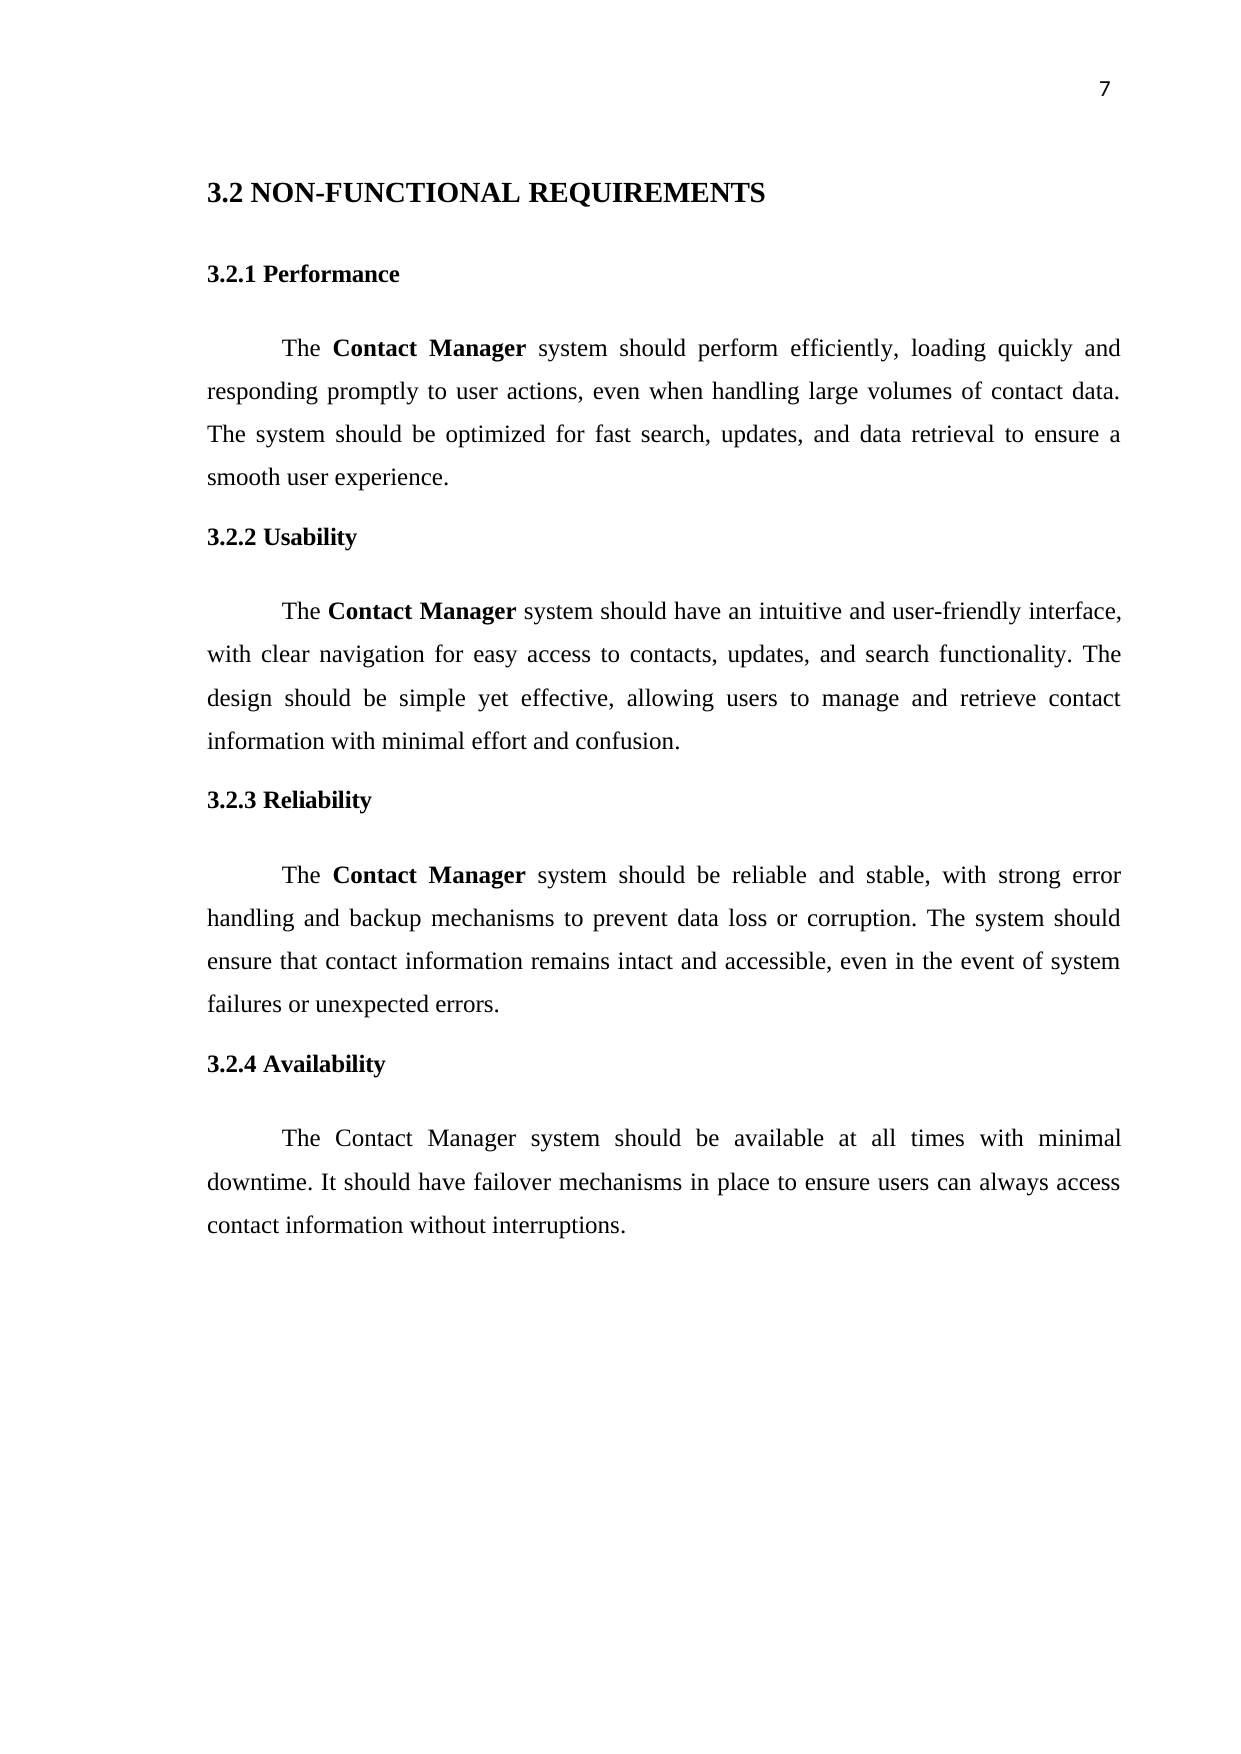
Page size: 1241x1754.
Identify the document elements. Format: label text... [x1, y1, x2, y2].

subtitle Usability [207, 522, 1209, 551]
subtitle NON-FUNCTIONAL REQUIREMENTS [207, 175, 1209, 209]
text The Contact Manager system should perform efficiently, loading quickly and responding promptly to user actions, even when handling large volumes of contact data. The system should be optimized for fast search, updates, and data retrieval to ensure a smooth user experience. [207, 333, 1122, 491]
text The Contact Manager system should have an intuitive and user-friendly interface, with clear navigation for easy access to contacts, updates, and search functionality. The design should be simple yet effective, allowing users to manage and retrieve contact information with minimal effort and confusion. [207, 596, 1122, 754]
text The Contact Manager system should be reliable and stable, with strong error handling and backup mechanisms to prevent data loss or corruption. The system should ensure that contact information remains intact and accessible, even in the event of system failures or unexpected errors. [207, 860, 1122, 1018]
text The Contact Manager system should be available at all times with minimal downtime. It should have failover mechanisms in place to ensure users can always access contact information without interruptions. [207, 1123, 1122, 1238]
subtitle Performance [207, 259, 1209, 288]
subtitle Reliability [207, 786, 1209, 814]
subtitle Availability [207, 1049, 1209, 1078]
